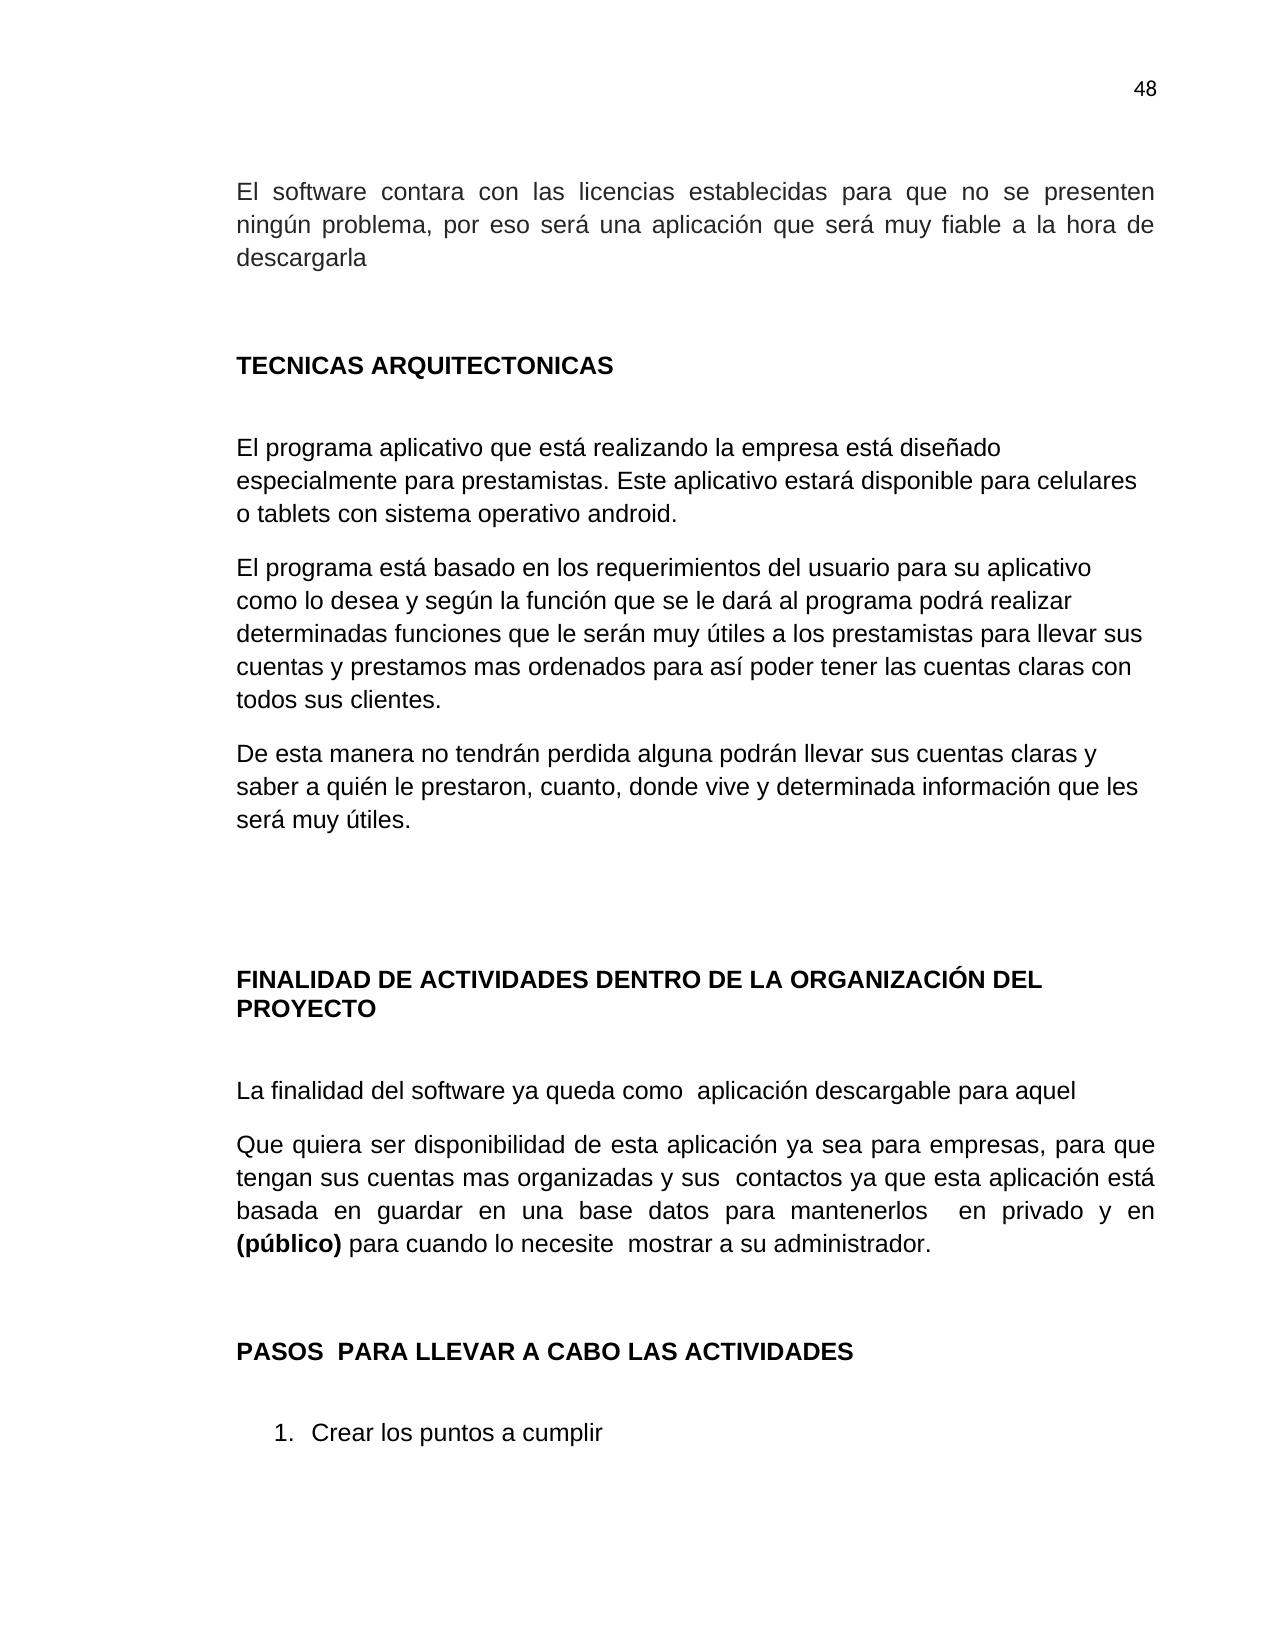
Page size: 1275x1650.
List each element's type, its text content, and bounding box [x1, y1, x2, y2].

subtitle TECNICAS ARQUITECTONICAS [236, 351, 1157, 380]
text El programa aplicativo que está realizando la empresa está diseñado especialmente para prestamistas. Este aplicativo estará disponible para celulares o tablets con sistema operativo android. [236, 433, 1157, 527]
text El programa está basado en los requerimientos del usuario para su aplicativo como lo desea y según la función que se le dará al programa podrá realizar determinadas funciones que le serán muy útiles a los prestamistas para llevar sus cuentas y prestamos mas ordenados para así poder tener las cuentas claras con todos sus clientes. [236, 553, 1157, 713]
text De esta manera no tendrán perdida alguna podrán llevar sus cuentas claras y saber a quién le prestaron, cuanto, donde vive y determinada información que les será muy útiles. [236, 738, 1157, 833]
subtitle FINALIDAD DE ACTIVIDADES DENTRO DE LA ORGANIZACIÓN DEL PROYECTO [236, 965, 1157, 1023]
list Crear los puntos a cumplir [274, 1418, 1157, 1447]
text La finalidad del software ya queda como aplicación descargable para aquel [236, 1076, 1157, 1104]
text El software contara con las licencias establecidas para que no se presenten ningún problema, por eso será una aplicación que será muy fiable a la hora de descargarla [236, 177, 1157, 272]
text Que quiera ser disponibilidad de esta aplicación ya sea para empresas, para que tengan sus cuentas mas organizadas y sus contactos ya que esta aplicación está basada en guardar en una base datos para mantenerlos en privado y en (público) para cuando lo necesite mostrar a su administrador. [236, 1130, 1157, 1257]
subtitle PASOS PARA LLEVAR A CABO LAS ACTIVIDADES [236, 1336, 1157, 1365]
